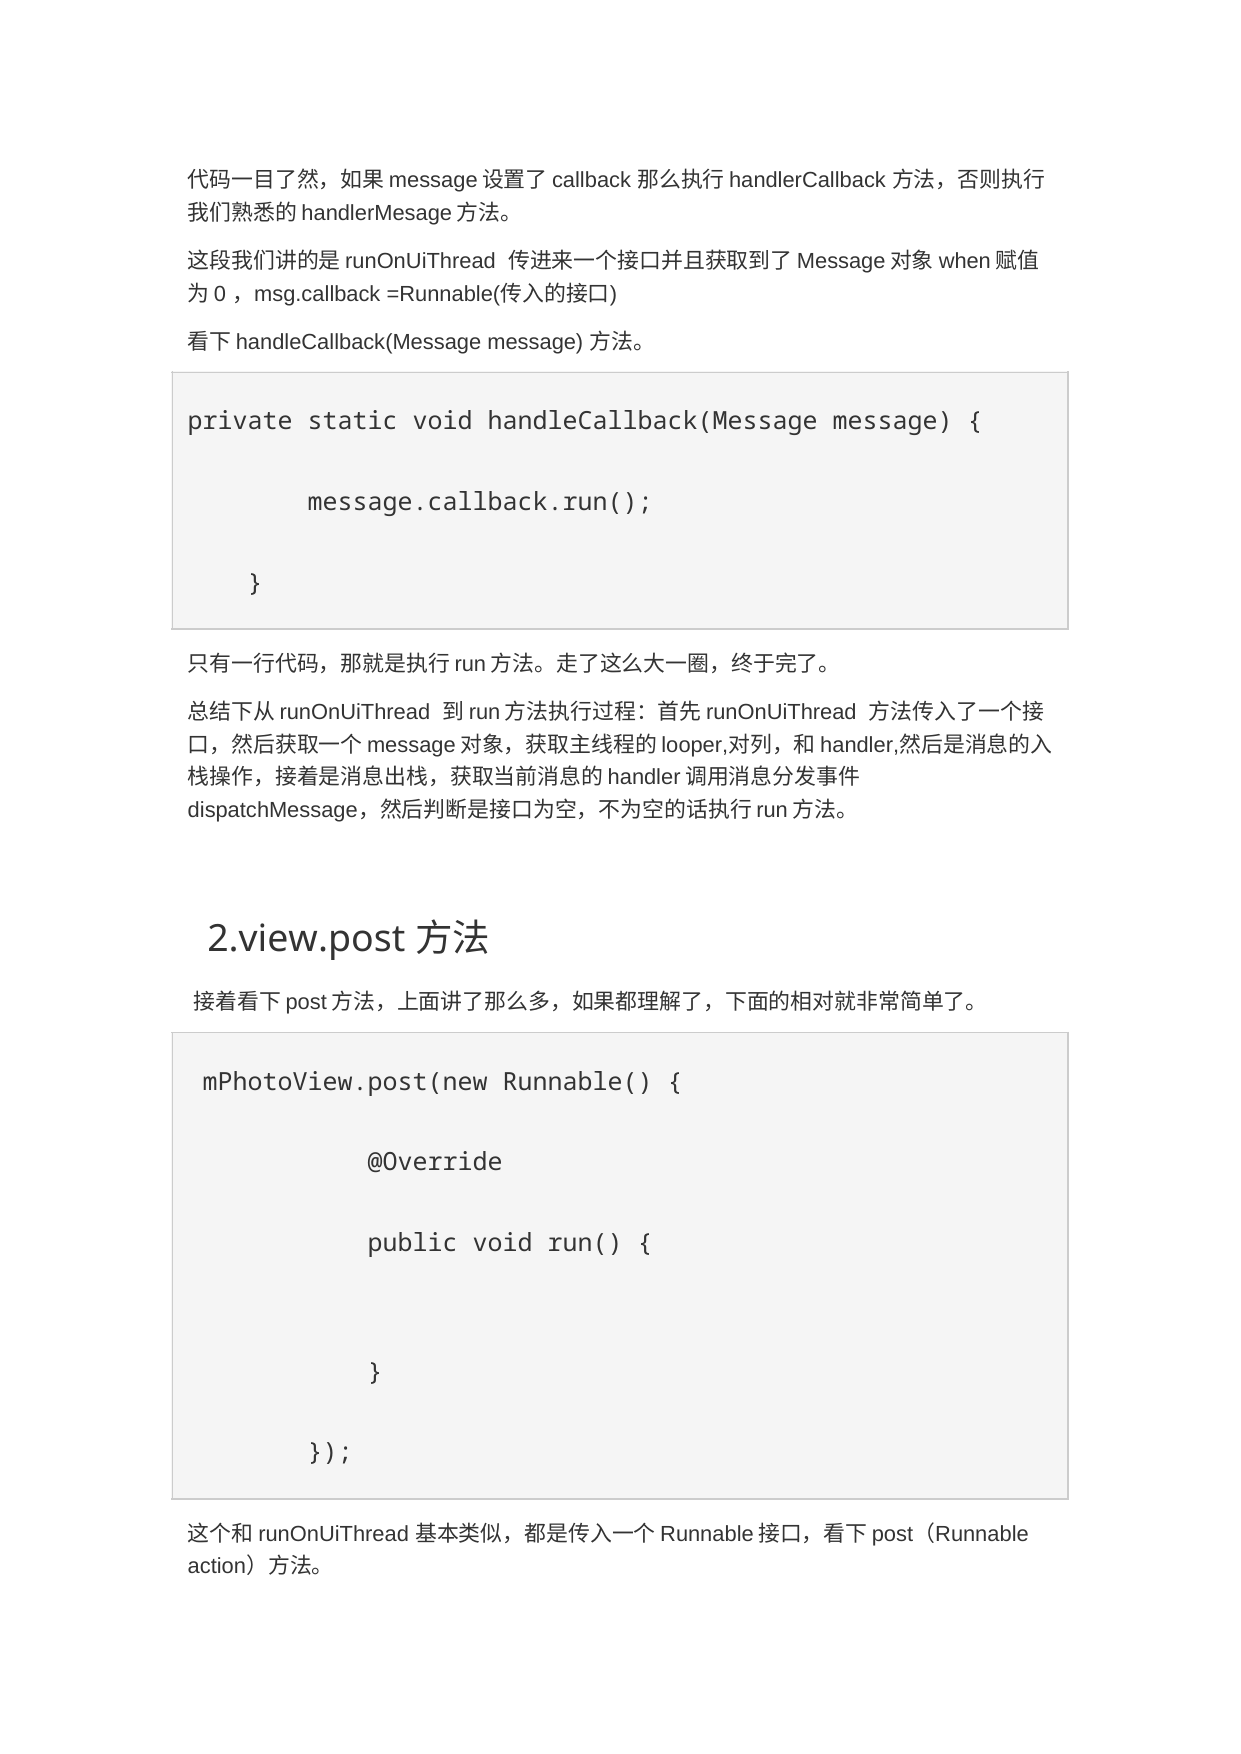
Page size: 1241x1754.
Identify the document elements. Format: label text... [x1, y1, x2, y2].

text private static void handleCallback(Message message) { [173, 373, 1067, 452]
text 总结下从runOnUiThread 到run方法执行过程：首先runOnUiThread 方法传入了一个接口，然后获取一个message对象，获取主线程的looper,对列，和handler,然后是消息的入栈操作，接着是消息出栈，获取当前消息的handler调用消息分发事件dispatchMessage，然后判断是接口为空，不为空的话执行run方法。 [187, 694, 1053, 824]
text 这段我们讲的是runOnUiThread 传进来一个接口并且获取到了Message对象 when赋值为0 ，msg.callback =Runnable(传入的接口) [187, 243, 1053, 308]
text } [173, 533, 1067, 628]
text 接着看下post方法，上面讲了那么多，如果都理解了，下面的相对就非常简单了。 [187, 984, 1053, 1016]
text } [173, 1322, 1067, 1402]
text 只有一行代码，那就是执行run方法。走了这么大一圈，终于完了。 [187, 646, 1053, 678]
text }); [173, 1402, 1067, 1498]
text 看下handleCallback(Message message) 方法。 [187, 323, 1053, 356]
text 这个和 runOnUiThread 基本类似，都是传入一个Runnable接口，看下post（Runnable action）方法。 [187, 1515, 1053, 1580]
text 代码一目了然，如果message设置了callback 那么执行handlerCallback 方法，否则执行我们熟悉的handlerMesage方法。 [187, 162, 1053, 227]
text public void run() { [173, 1193, 1067, 1274]
text 2.view.post 方法 [187, 903, 1053, 968]
text mPhotoView.post(new Runnable() { [173, 1033, 1067, 1112]
text @Override [173, 1112, 1067, 1193]
text message.callback.run(); [173, 452, 1067, 533]
